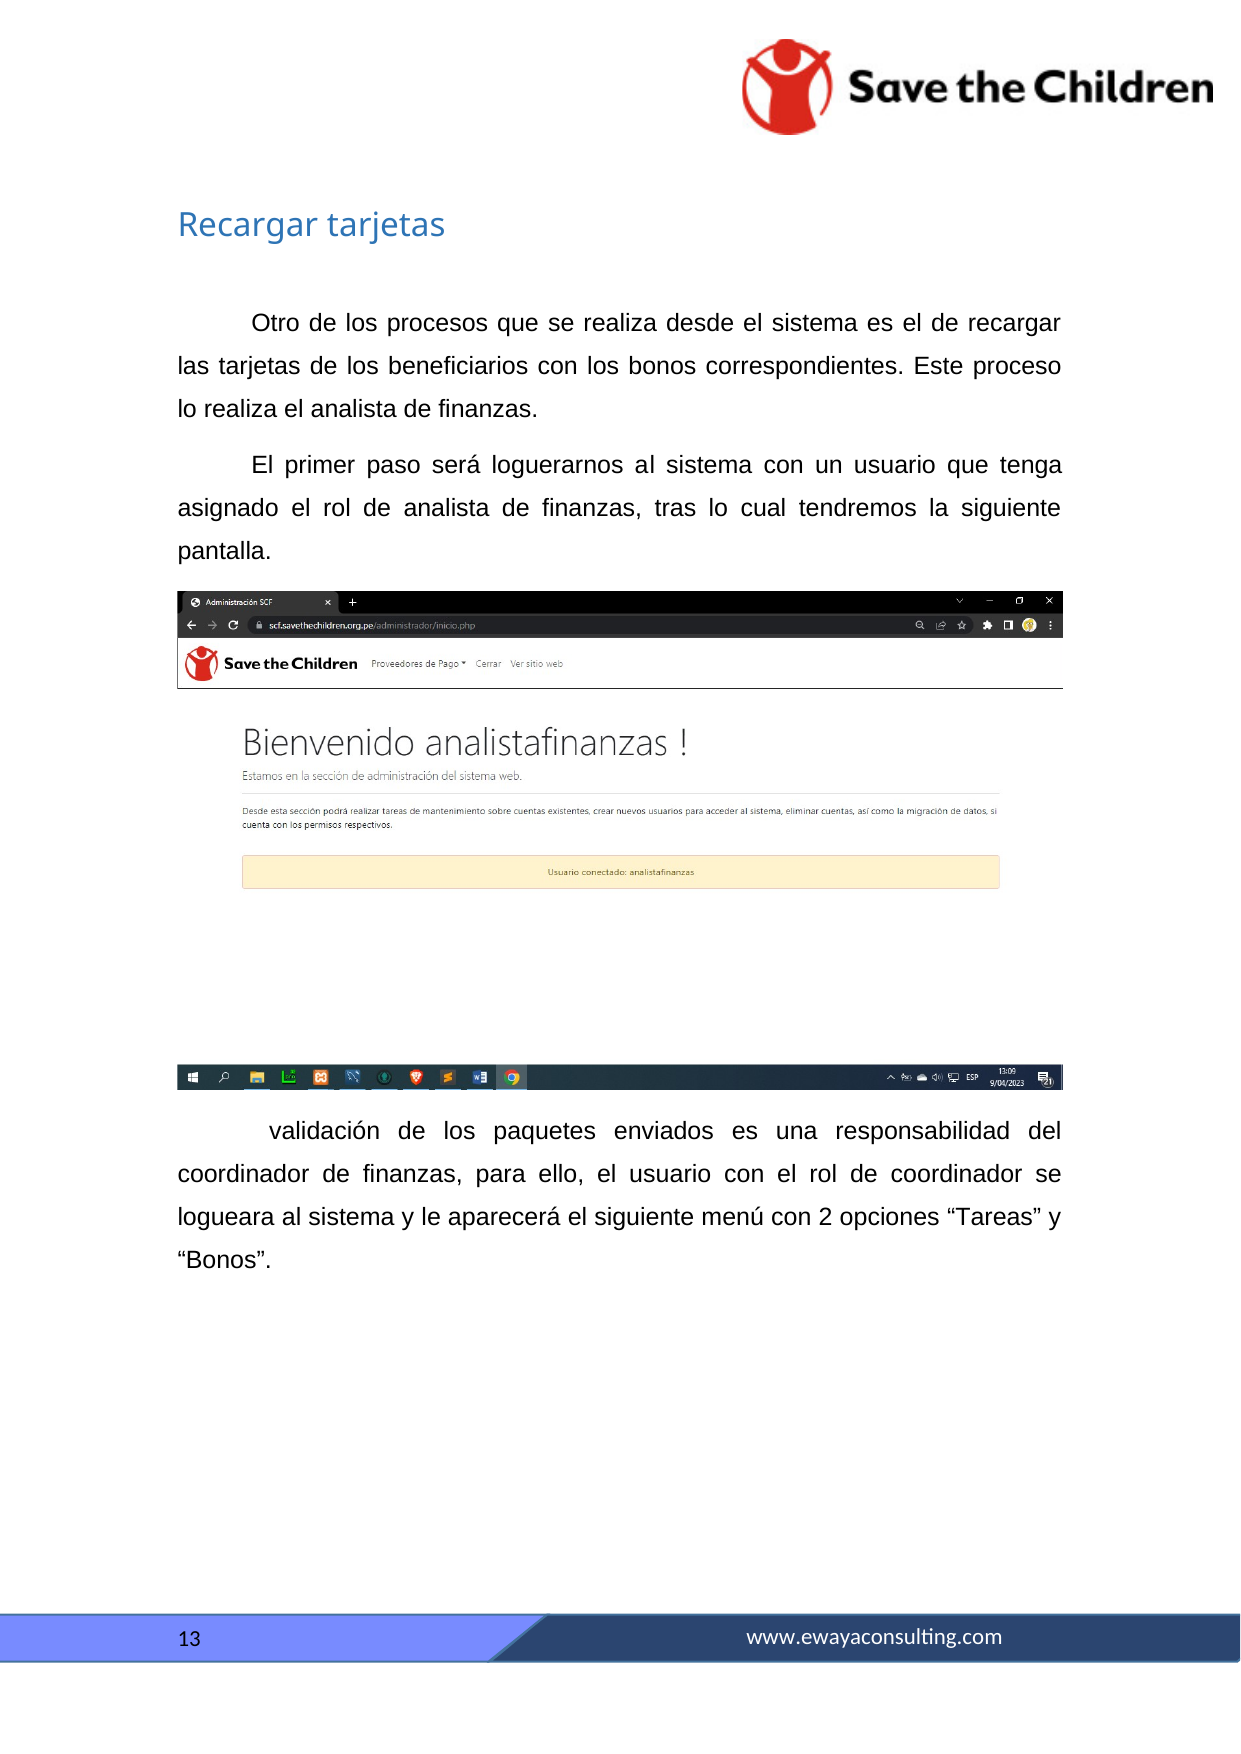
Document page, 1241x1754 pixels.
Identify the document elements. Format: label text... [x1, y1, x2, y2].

subtitle Recargar tarjetas [177, 201, 1063, 246]
text Otro de los procesos que se realiza desde el sistema es el de recargar las tarjetas de los beneficiarios con los bonos correspondientes. Este proceso lo realiza el analista de finanzas. [177, 308, 1063, 423]
picture [742, 39, 1213, 135]
text validación de los paquetes enviados es una responsabilidad del coordinador de finanzas, para ello, el usuario con el rol de coordinador se logueara al sistema y le aparecerá el siguiente menú con 2 opciones “Tareas” y “Bonos”. [177, 1116, 1063, 1274]
text El primer paso será loguerarnos al sistema con un usuario que tenga asignado el rol de analista de finanzas, tras lo cual tendremos la siguiente pantalla. [177, 449, 1063, 564]
picture [177, 591, 1063, 1090]
